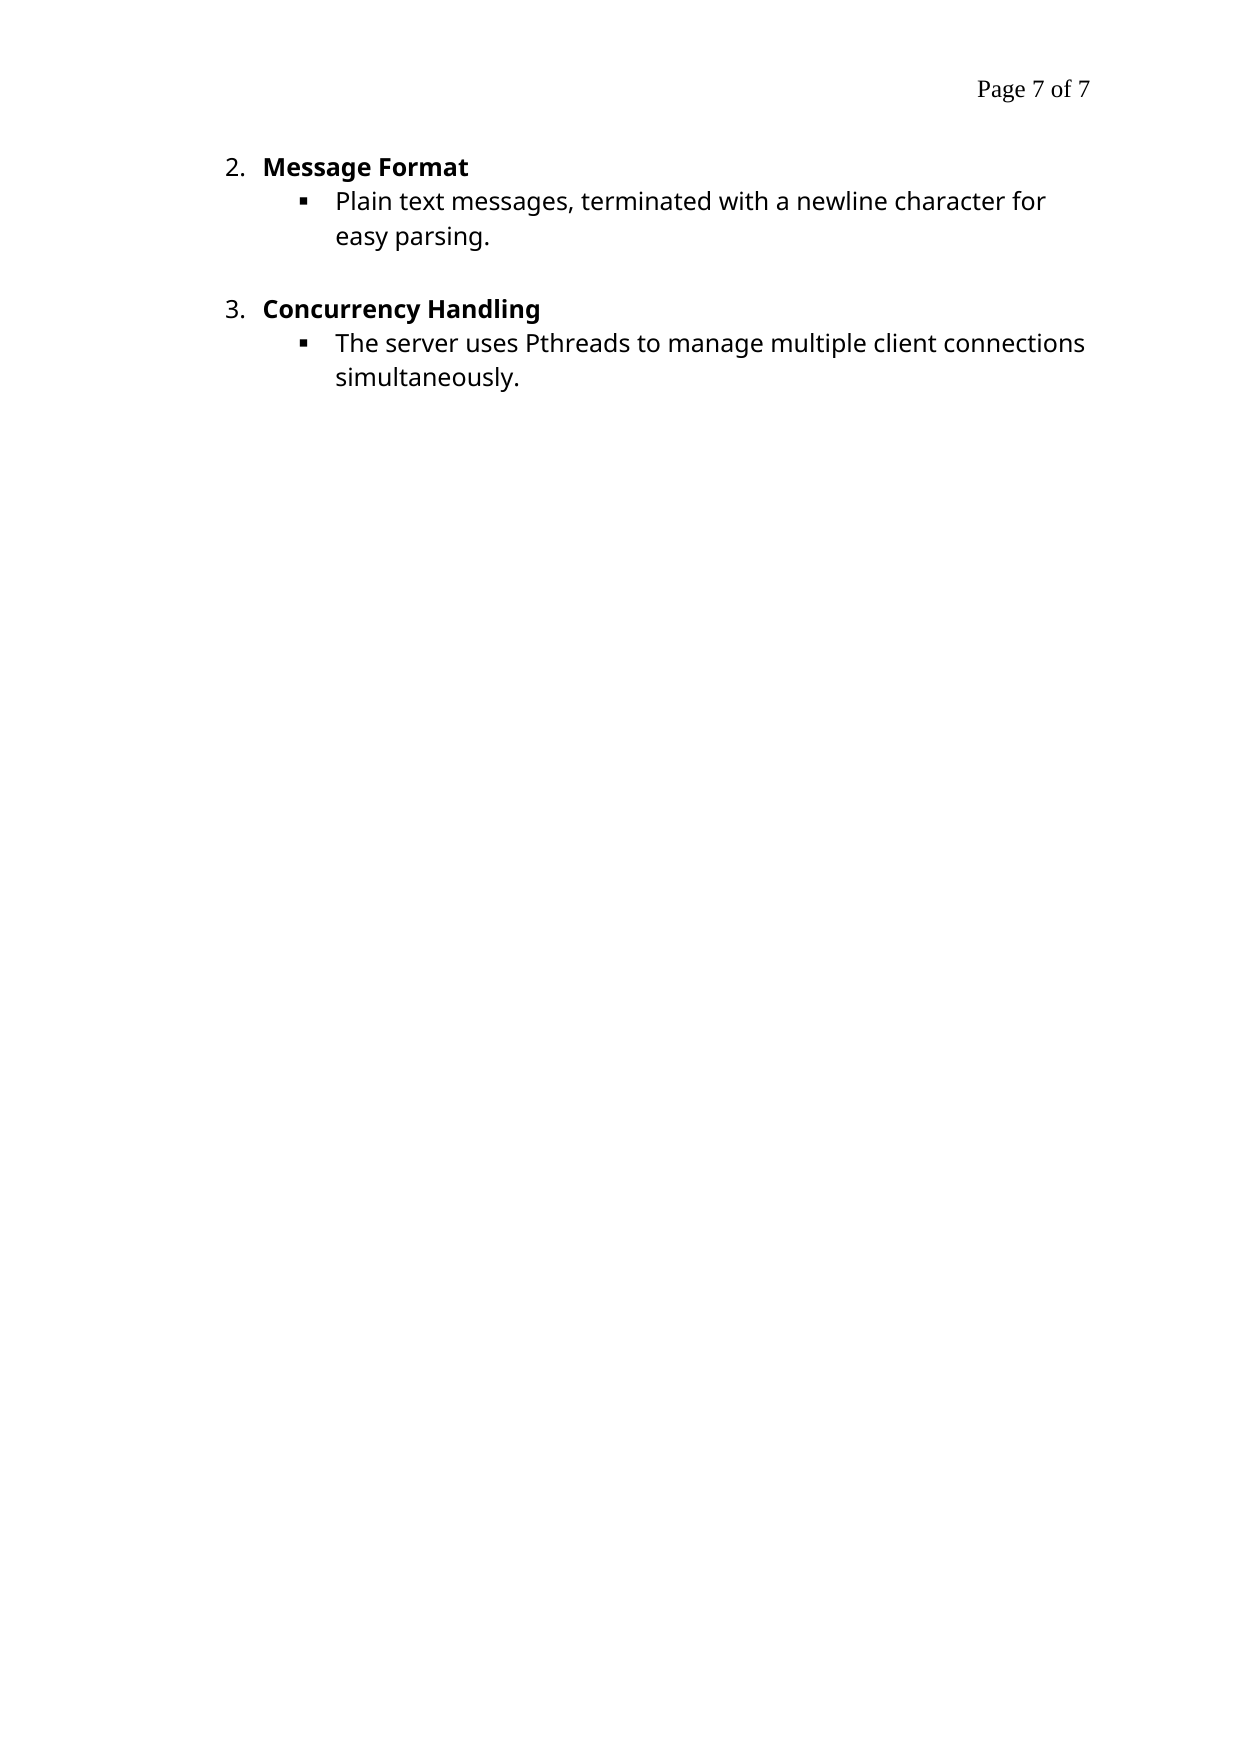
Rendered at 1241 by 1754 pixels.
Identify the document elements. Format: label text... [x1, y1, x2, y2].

list Plain text messages, terminated with a newline character for easy parsing. [298, 184, 1090, 252]
list The server uses Pthreads to manage multiple client connections simultaneously. [298, 326, 1090, 394]
list Concurrency Handling [225, 292, 1090, 326]
list Message Format [225, 150, 1090, 184]
